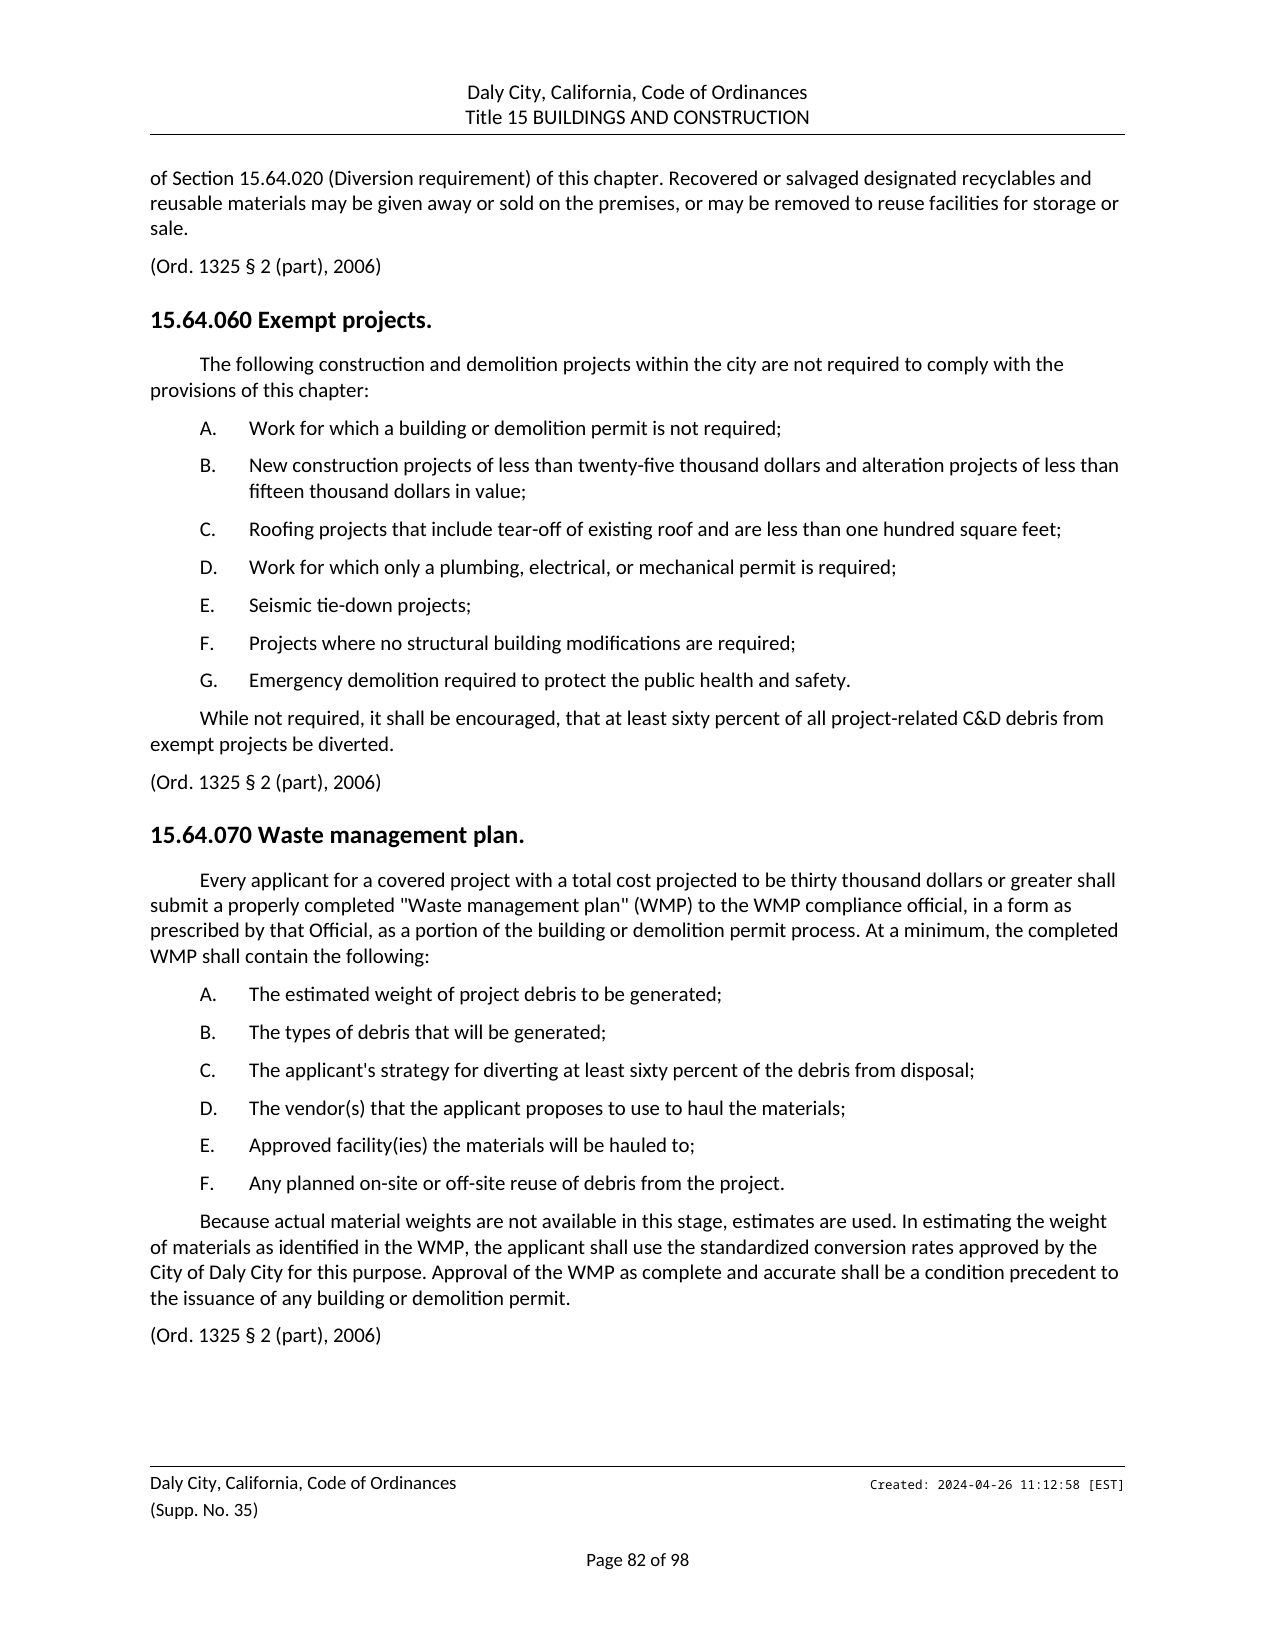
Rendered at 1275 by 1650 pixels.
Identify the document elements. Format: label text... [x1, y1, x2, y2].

text (Ord. 1325 § 2 (part), 2006) [150, 1323, 1125, 1348]
text Because actual material weights are not available in this stage, estimates are used. In estimating the weight of materials as identified in the WMP, the applicant shall use the standardized conversion rates approved by the City of Daly City for this purpose. Approval of the WMP as complete and accurate shall be a condition precedent to the issuance of any building or demolition permit. [150, 1208, 1125, 1310]
list B. New construction projects of less than twenty-five thousand dollars and alteration projects of less than fifteen thousand dollars in value; [199, 453, 1125, 503]
list B. The types of debris that will be generated; [199, 1019, 1125, 1044]
text 15.64.060 Exempt projects. [150, 304, 1125, 334]
text 15.64.070 Waste management plan. [150, 819, 1125, 850]
list A. Work for which a building or demolition permit is not required; [199, 415, 1125, 440]
list F. Projects where no structural building modifications are required; [199, 630, 1125, 655]
list F. Any planned on-site or off-site reuse of debris from the project. [199, 1171, 1125, 1196]
list D. Work for which only a plumbing, electrical, or mechanical permit is required; [199, 554, 1125, 579]
text The following construction and demolition projects within the city are not required to comply with the provisions of this chapter: [150, 351, 1125, 402]
text Every applicant for a covered project with a total cost projected to be thirty thousand dollars or greater shall submit a properly completed "Waste management plan" (WMP) to the WMP compliance official, in a form as prescribed by that Official, as a portion of the building or demolition permit process. At a minimum, the completed WMP shall contain the following: [150, 867, 1125, 968]
text While not required, it shall be encouraged, that at least sixty percent of all project-related C&D debris from exempt projects be diverted. [150, 706, 1125, 756]
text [150, 165, 1125, 241]
text (Ord. 1325 § 2 (part), 2006) [150, 253, 1125, 279]
list C. The applicant's strategy for diverting at least sixty percent of the debris from disposal; [199, 1057, 1125, 1082]
list C. Roofing projects that include tear-off of existing roof and are less than one hundred square feet; [199, 516, 1125, 541]
list D. The vendor(s) that the applicant proposes to use to haul the materials; [199, 1095, 1125, 1120]
text (Ord. 1325 § 2 (part), 2006) [150, 769, 1125, 794]
list E. Seismic tie-down projects; [199, 592, 1125, 617]
list E. Approved facility(ies) the materials will be hauled to; [199, 1133, 1125, 1158]
list G. Emergency demolition required to protect the public health and safety. [199, 668, 1125, 693]
list A. The estimated weight of project debris to be generated; [199, 981, 1125, 1006]
